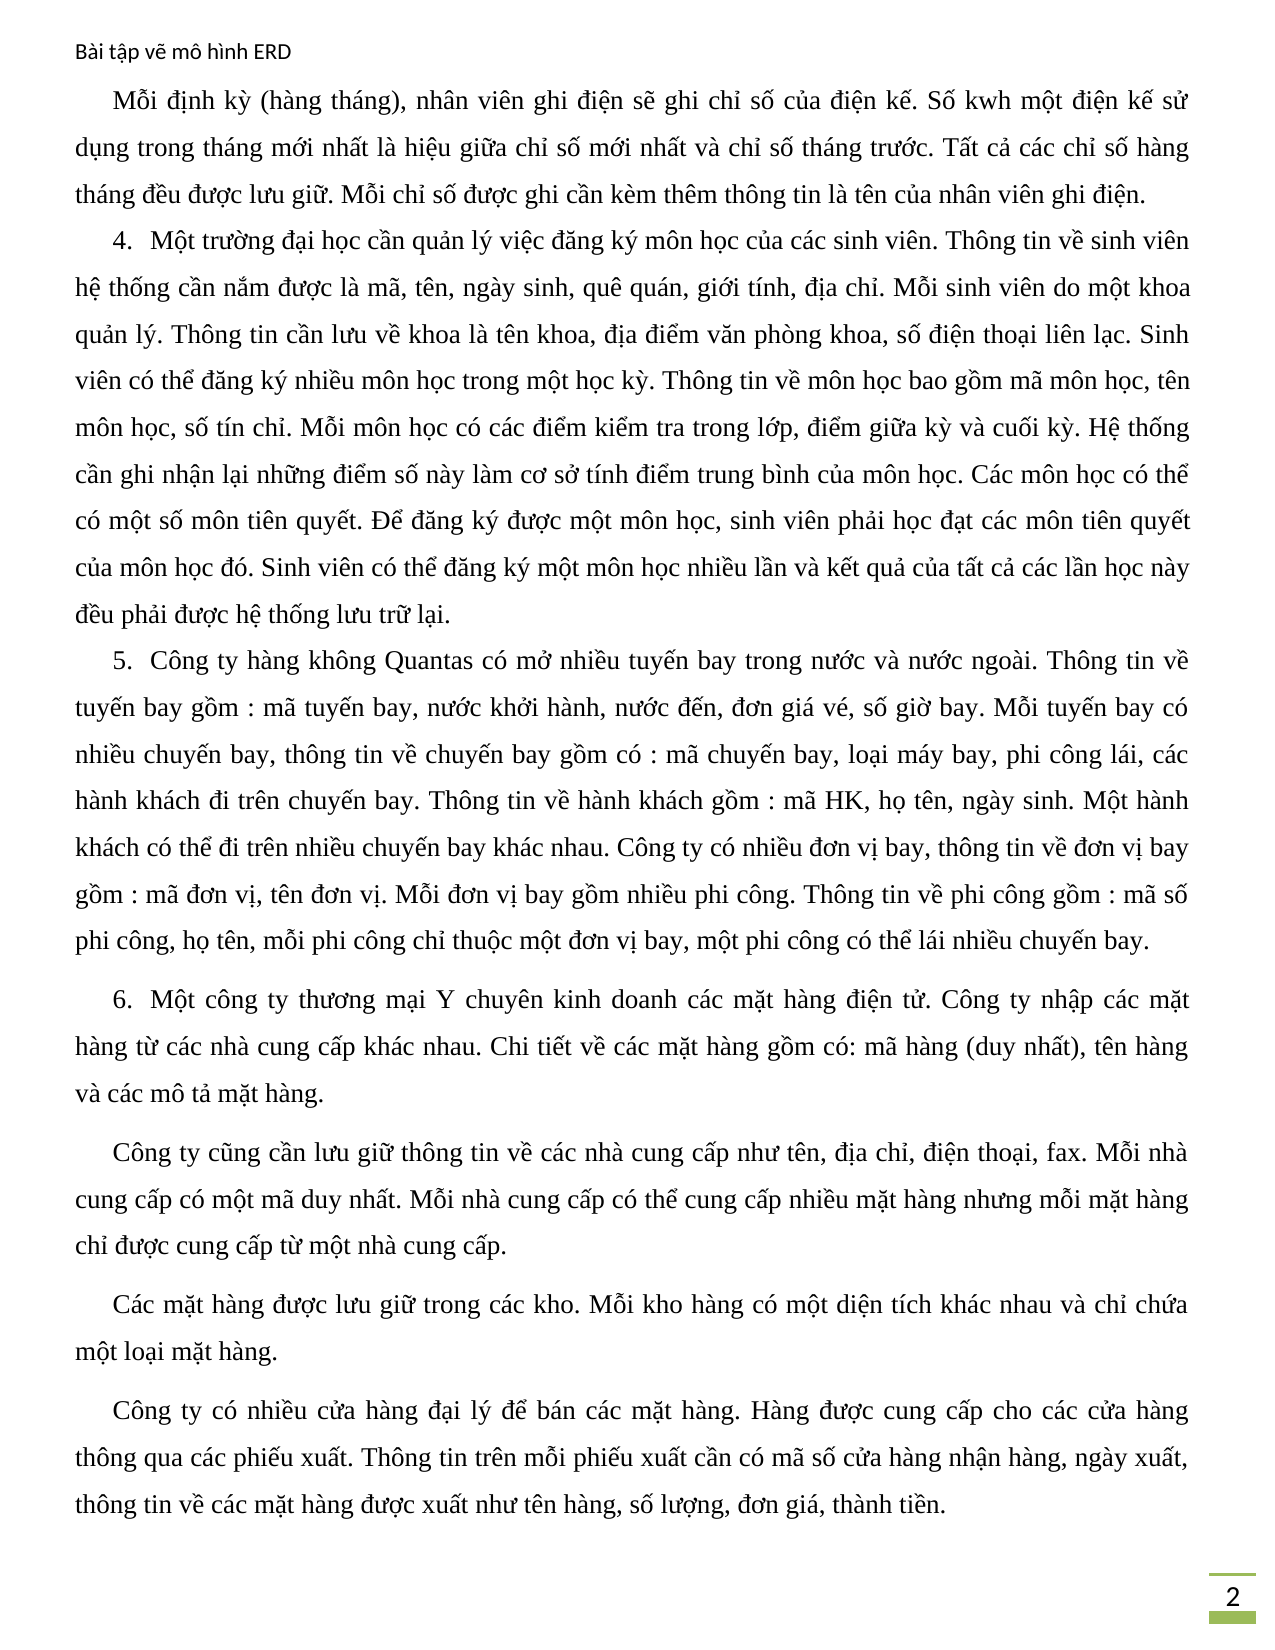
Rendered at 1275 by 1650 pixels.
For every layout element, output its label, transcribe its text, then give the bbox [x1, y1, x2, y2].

list Mỗi định kỳ (hàng tháng), nhân viên ghi điện sẽ ghi chỉ số của điện kế. Số kwh một điện kế sử dụng trong tháng mới nhất là hiệu giữa chỉ số mới nhất và chỉ số tháng trước. Tất cả các chỉ số hàng tháng đều được lưu giữ. Mỗi chỉ số được ghi cần kèm thêm thông tin là tên của nhân viên ghi điện. [75, 84, 1191, 209]
text Các mặt hàng được lưu giữ trong các kho. Mỗi kho hàng có một diện tích khác nhau và chỉ chứa một loại mặt hàng. [75, 1288, 1191, 1366]
list Một công ty thương mại Y chuyên kinh doanh các mặt hàng điện tử. Công ty nhập các mặt hàng từ các nhà cung cấp khác nhau. Chi tiết về các mặt hàng gồm có: mã hàng (duy nhất), tên hàng và các mô tả mặt hàng. [75, 983, 1191, 1108]
text Công ty cũng cần lưu giữ thông tin về các nhà cung cấp như tên, địa chỉ, điện thoại, fax. Mỗi nhà cung cấp có một mã duy nhất. Mỗi nhà cung cấp có thể cung cấp nhiều mặt hàng nhưng mỗi mặt hàng chỉ được cung cấp từ một nhà cung cấp. [75, 1136, 1191, 1261]
list Công ty hàng không Quantas có mở nhiều tuyến bay trong nước và nước ngoài. Thông tin về tuyến bay gồm : mã tuyến bay, nước khởi hành, nước đến, đơn giá vé, số giờ bay. Mỗi tuyến bay có nhiều chuyến bay, thông tin về chuyến bay gồm có : mã chuyến bay, loại máy bay, phi công lái, các hành khách đi trên chuyến bay. Thông tin về hành khách gồm : mã HK, họ tên, ngày sinh. Một hành khách có thể đi trên nhiều chuyến bay khác nhau. Công ty có nhiều đơn vị bay, thông tin về đơn vị bay gồm : mã đơn vị, tên đơn vị. Mỗi đơn vị bay gồm nhiều phi công. Thông tin về phi công gồm : mã số phi công, họ tên, mỗi phi công chỉ thuộc một đơn vị bay, một phi công có thể lái nhiều chuyến bay. [75, 644, 1191, 956]
text Công ty có nhiều cửa hàng đại lý để bán các mặt hàng. Hàng được cung cấp cho các cửa hàng thông qua các phiếu xuất. Thông tin trên mỗi phiếu xuất cần có mã số cửa hàng nhận hàng, ngày xuất, thông tin về các mặt hàng được xuất như tên hàng, số lượng, đơn giá, thành tiền. [75, 1394, 1191, 1519]
list Một trường đại học cần quản lý việc đăng ký môn học của các sinh viên. Thông tin về sinh viên hệ thống cần nắm được là mã, tên, ngày sinh, quê quán, giới tính, địa chỉ. Mỗi sinh viên do một khoa quản lý. Thông tin cần lưu về khoa là tên khoa, địa điểm văn phòng khoa, số điện thoại liên lạc. Sinh viên có thể đăng ký nhiều môn học trong một học kỳ. Thông tin về môn học bao gồm mã môn học, tên môn học, số tín chỉ. Mỗi môn học có các điểm kiểm tra trong lớp, điểm giữa kỳ và cuối kỳ. Hệ thống cần ghi nhận lại những điểm số này làm cơ sở tính điểm trung bình của môn học. Các môn học có thể có một số môn tiên quyết. Để đăng ký được một môn học, sinh viên phải học đạt các môn tiên quyết của môn học đó. Sinh viên có thể đăng ký một môn học nhiều lần và kết quả của tất cả các lần học này đều phải được hệ thống lưu trữ lại. [75, 224, 1191, 629]
